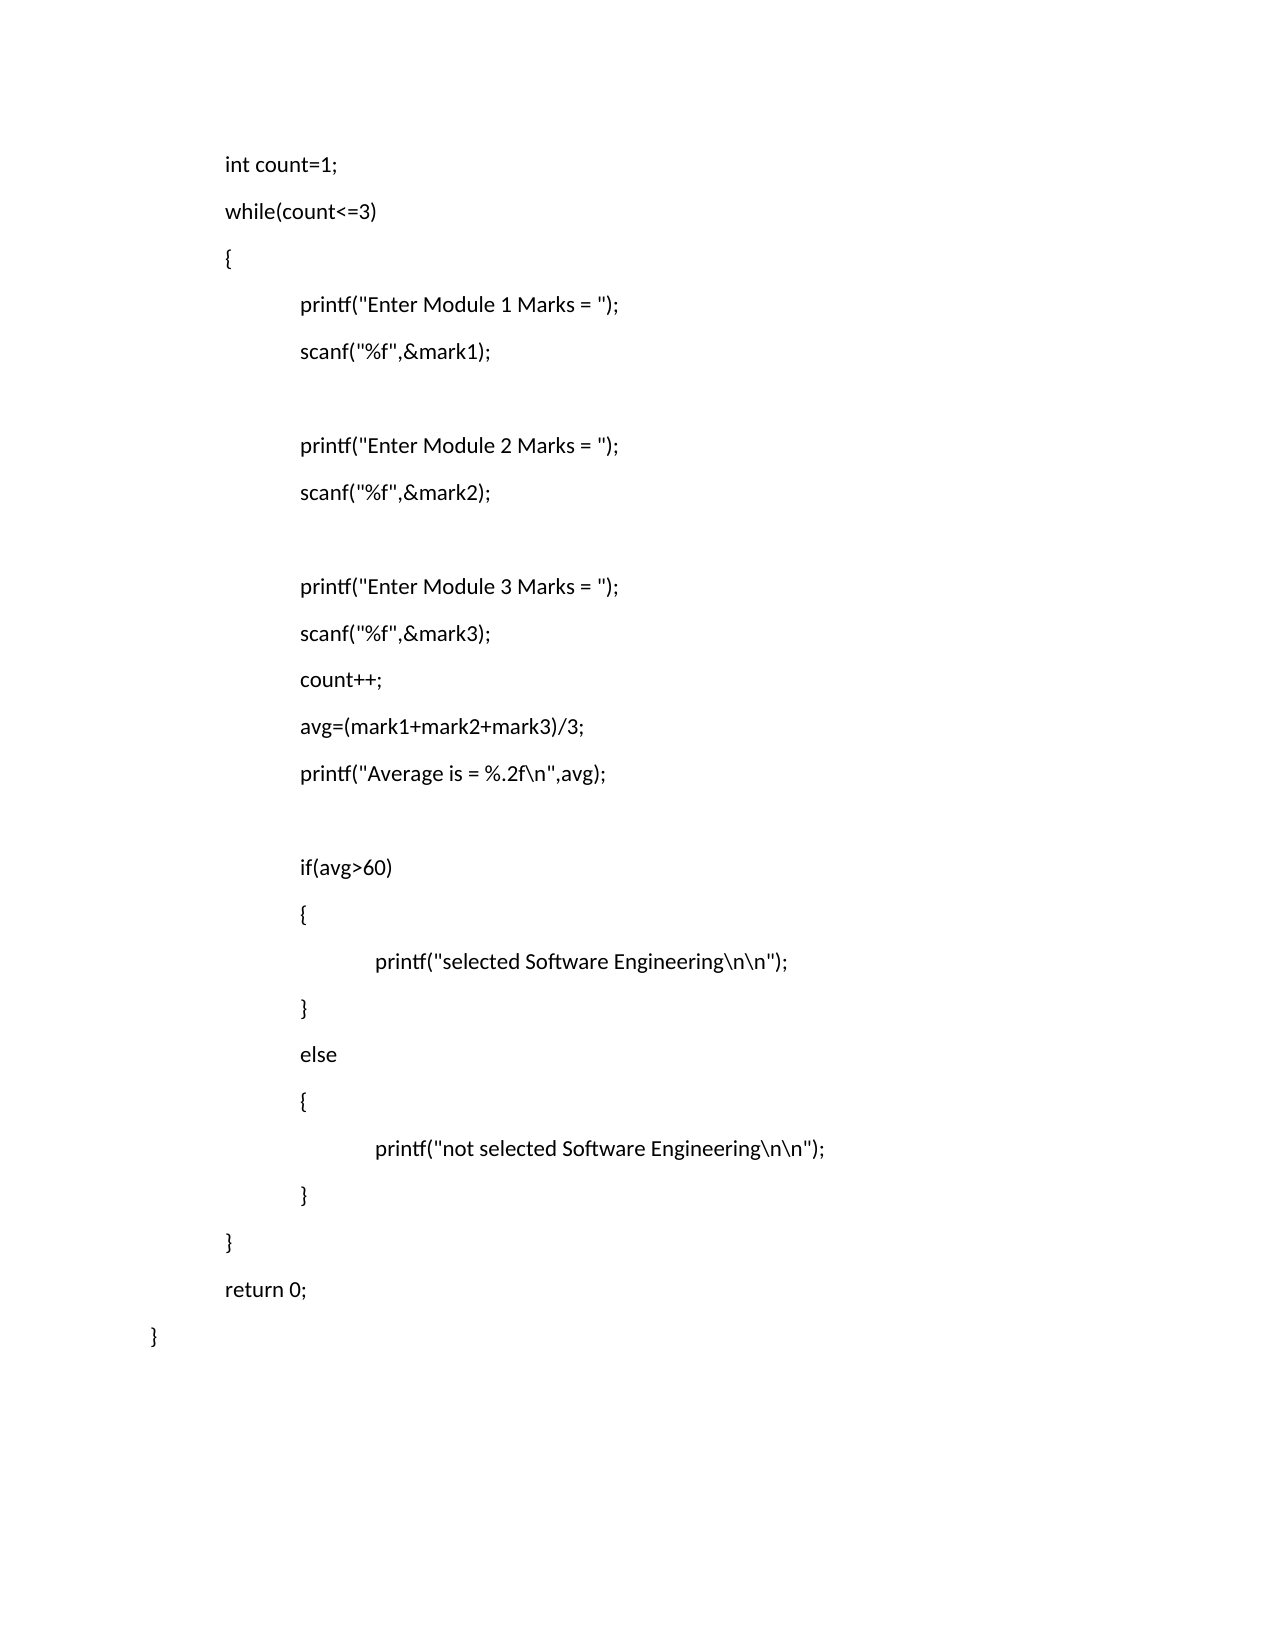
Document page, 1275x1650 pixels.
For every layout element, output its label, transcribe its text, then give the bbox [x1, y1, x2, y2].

text { [150, 900, 1125, 928]
text scanf("%f",&mark3); [150, 619, 1125, 647]
text printf("Enter Module 2 Marks = "); [150, 431, 1125, 459]
text printf("Average is = %.2f\n",avg); [150, 759, 1125, 787]
text printf("Enter Module 3 Marks = "); [150, 572, 1125, 600]
text while(count<=3) [150, 197, 1125, 225]
text scanf("%f",&mark1); [150, 337, 1125, 366]
text { [150, 244, 1125, 272]
text } [150, 1228, 1125, 1256]
text { [150, 1087, 1125, 1116]
text } [150, 1181, 1125, 1209]
text avg=(mark1+mark2+mark3)/3; [150, 712, 1125, 741]
text printf("Enter Module 1 Marks = "); [150, 291, 1125, 319]
text else [150, 1041, 1125, 1069]
text return 0; [150, 1275, 1125, 1303]
text int count=1; [150, 150, 1125, 178]
text count++; [150, 666, 1125, 694]
text printf("selected Software Engineering\n\n"); [150, 947, 1125, 975]
text } [150, 1322, 1125, 1350]
text if(avg>60) [150, 853, 1125, 881]
text printf("not selected Software Engineering\n\n"); [150, 1134, 1125, 1162]
text scanf("%f",&mark2); [150, 478, 1125, 506]
text } [150, 994, 1125, 1022]
